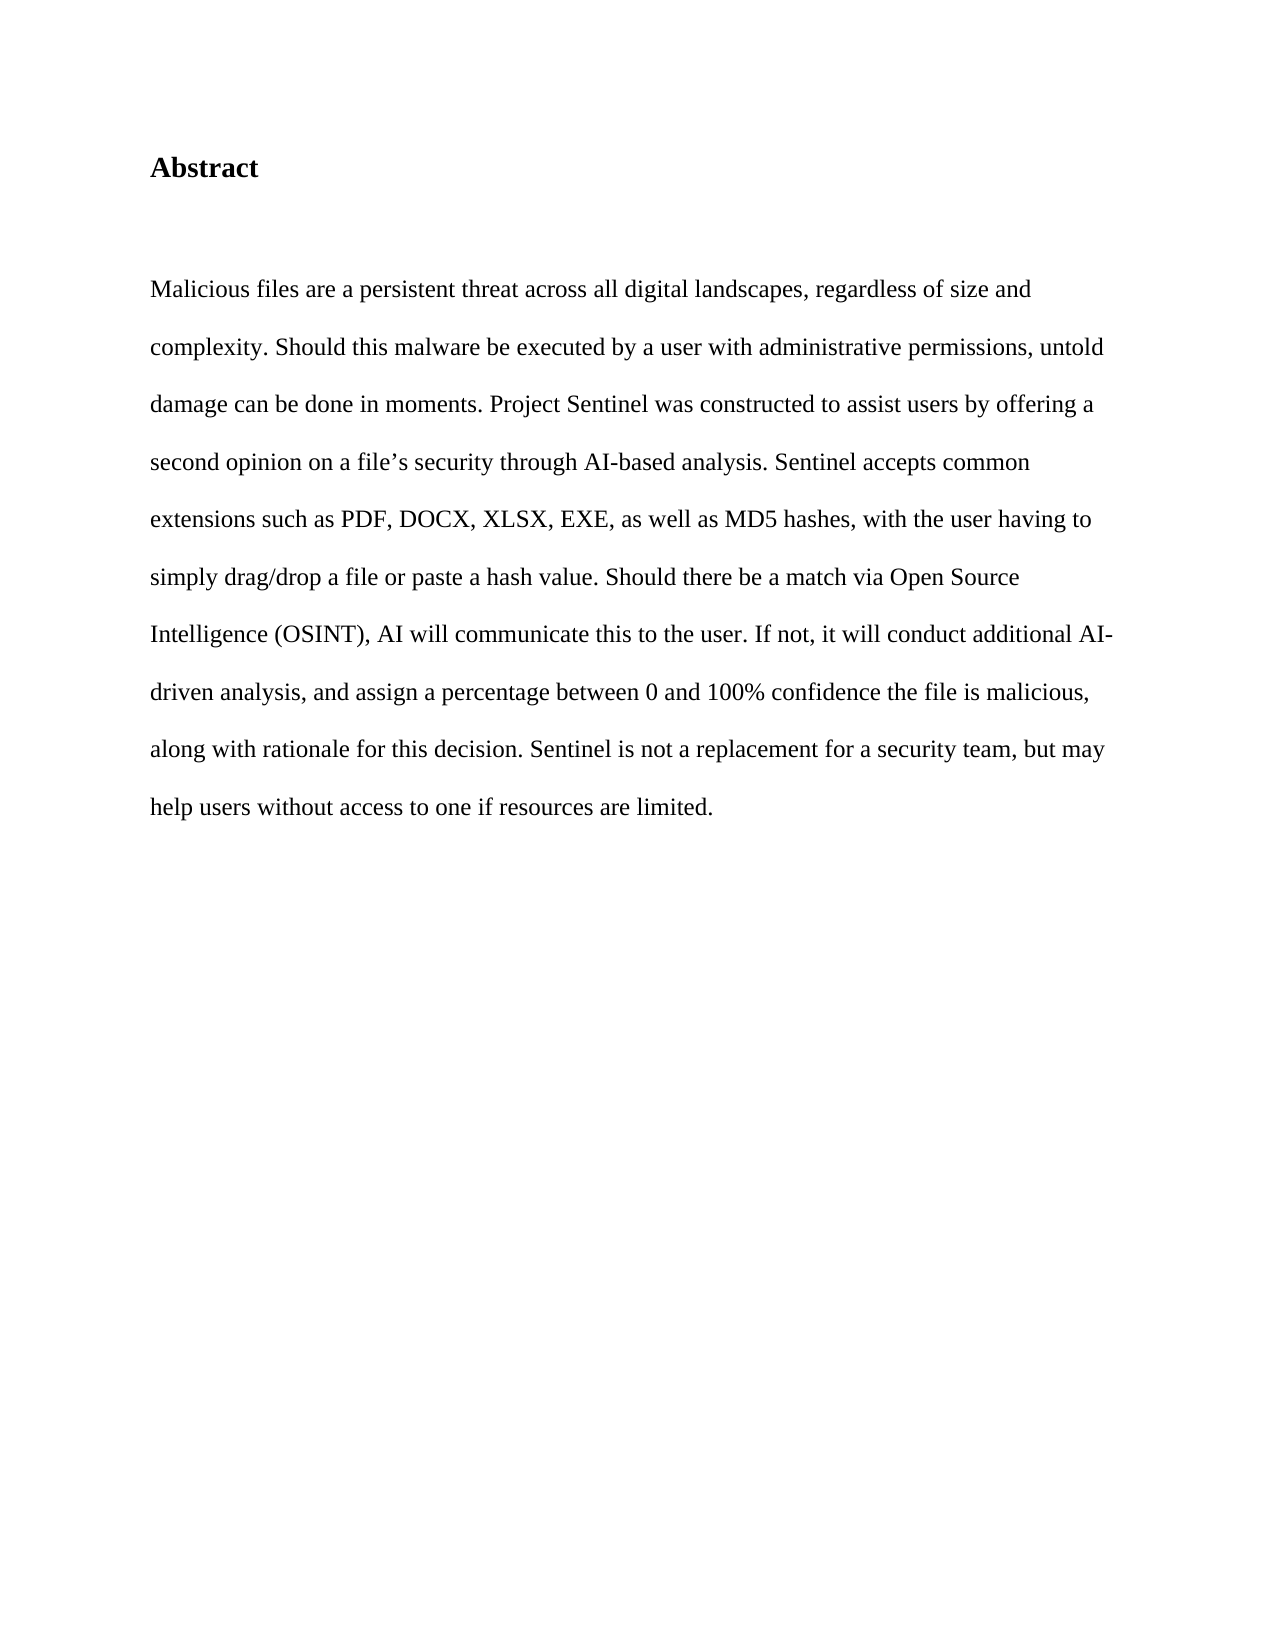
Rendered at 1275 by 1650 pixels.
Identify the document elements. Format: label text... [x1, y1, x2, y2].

text Abstract [150, 150, 1125, 183]
text Malicious files are a persistent threat across all digital landscapes, regardless of size and complexity. Should this malware be executed by a user with administrative permissions, untold damage can be done in moments. Project Sentinel was constructed to assist users by offering a second opinion on a file’s security through AI-based analysis. Sentinel accepts common extensions such as PDF, DOCX, XLSX, EXE, as well as MD5 hashes, with the user having to simply drag/drop a file or paste a hash value. Should there be a match via Open Source Intelligence (OSINT), AI will communicate this to the user. If not, it will conduct additional AI-driven analysis, and assign a percentage between 0 and 100% confidence the file is malicious, along with rationale for this decision. Sentinel is not a replacement for a security team, but may help users without access to one if resources are limited. [150, 274, 1125, 821]
